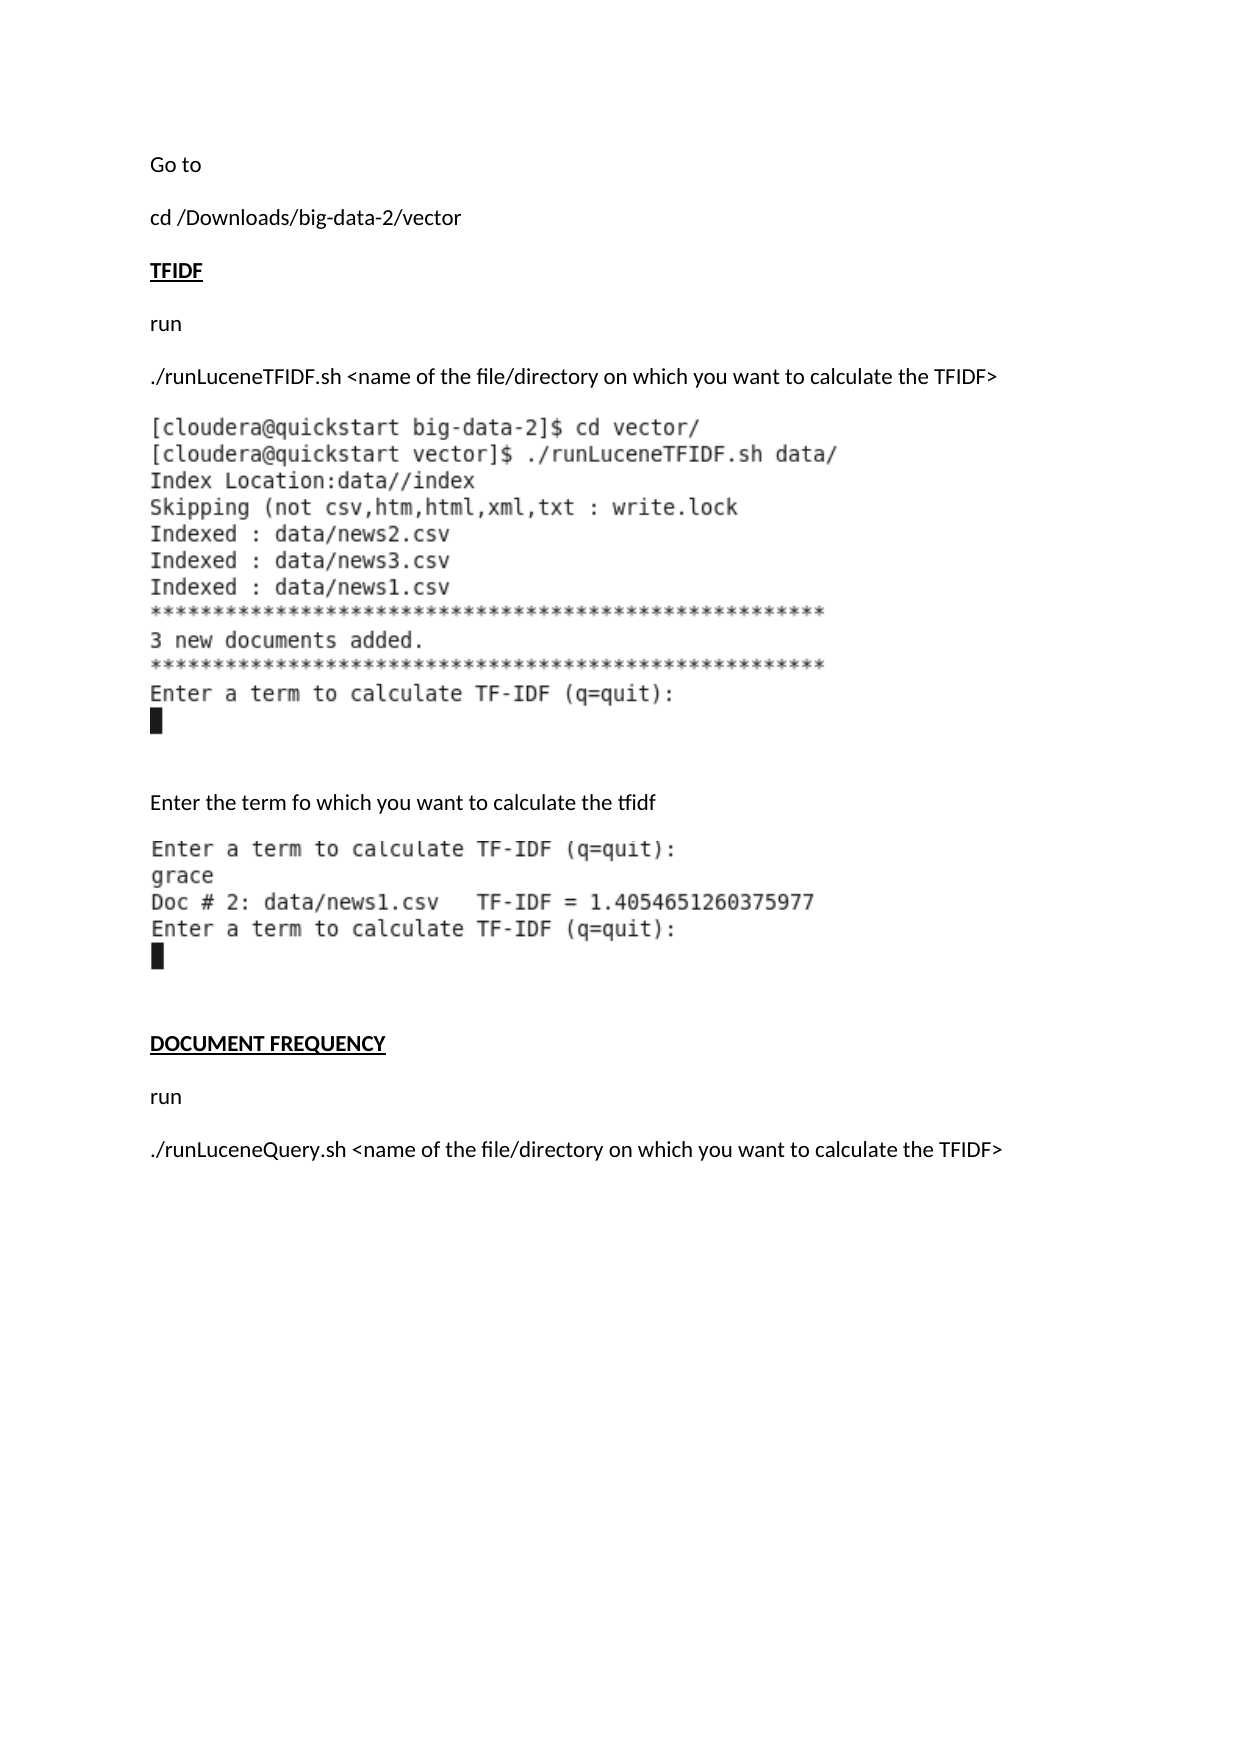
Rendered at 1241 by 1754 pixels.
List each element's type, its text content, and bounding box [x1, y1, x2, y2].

text ./runLuceneQuery.sh <name of the file/directory on which you want to calculate the TFIDF> [150, 1135, 1090, 1163]
text DOCUMENT FREQUENCY [150, 1029, 1090, 1057]
text Go to [150, 150, 1090, 178]
text ./runLuceneTFIDF.sh <name of the file/directory on which you want to calculate the TFIDF> [150, 362, 1090, 390]
picture [150, 415, 879, 764]
text TFIDF [150, 256, 1090, 284]
text Enter the term fo which you want to calculate the tfidf [150, 788, 1090, 817]
text run [150, 1082, 1090, 1110]
text run [150, 309, 1090, 337]
picture [150, 841, 864, 1004]
text cd /Downloads/big-data-2/vector [150, 203, 1090, 231]
